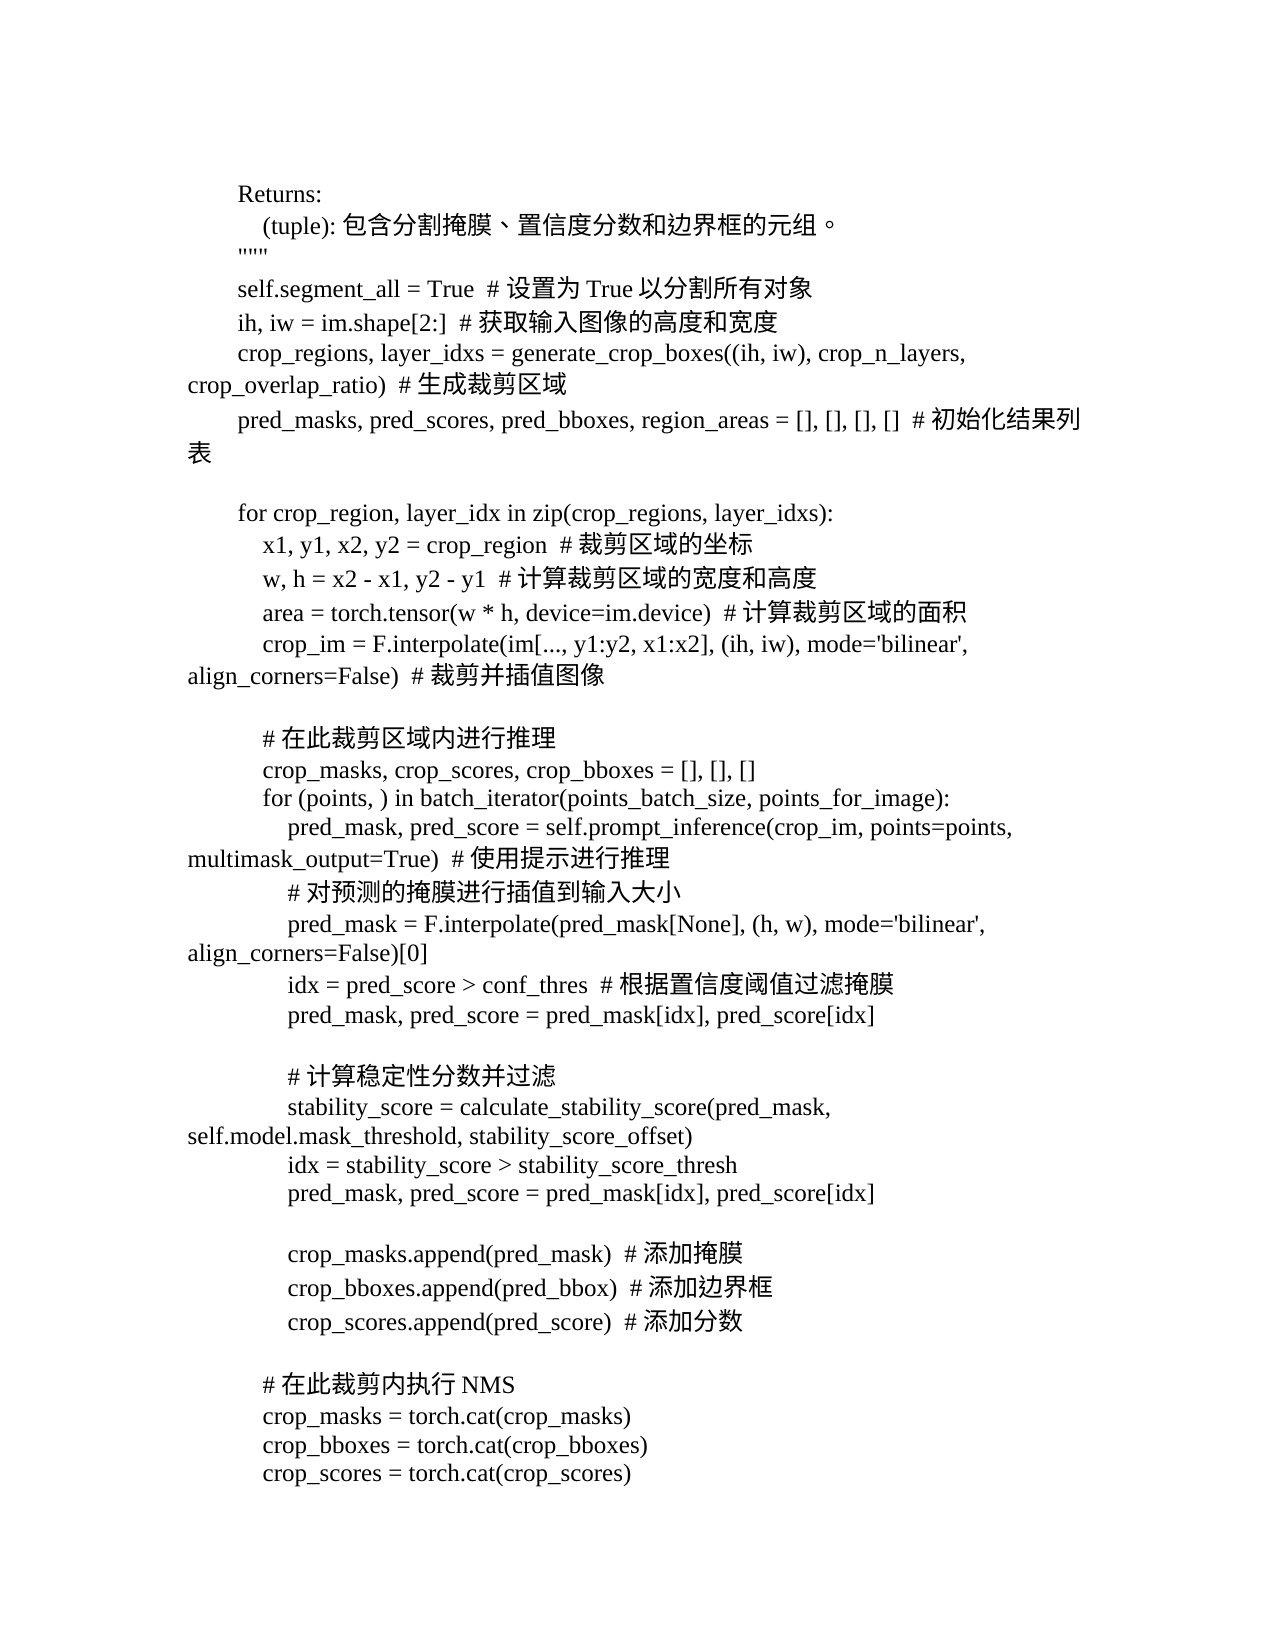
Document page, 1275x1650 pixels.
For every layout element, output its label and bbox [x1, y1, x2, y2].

text [187, 150, 1087, 1487]
